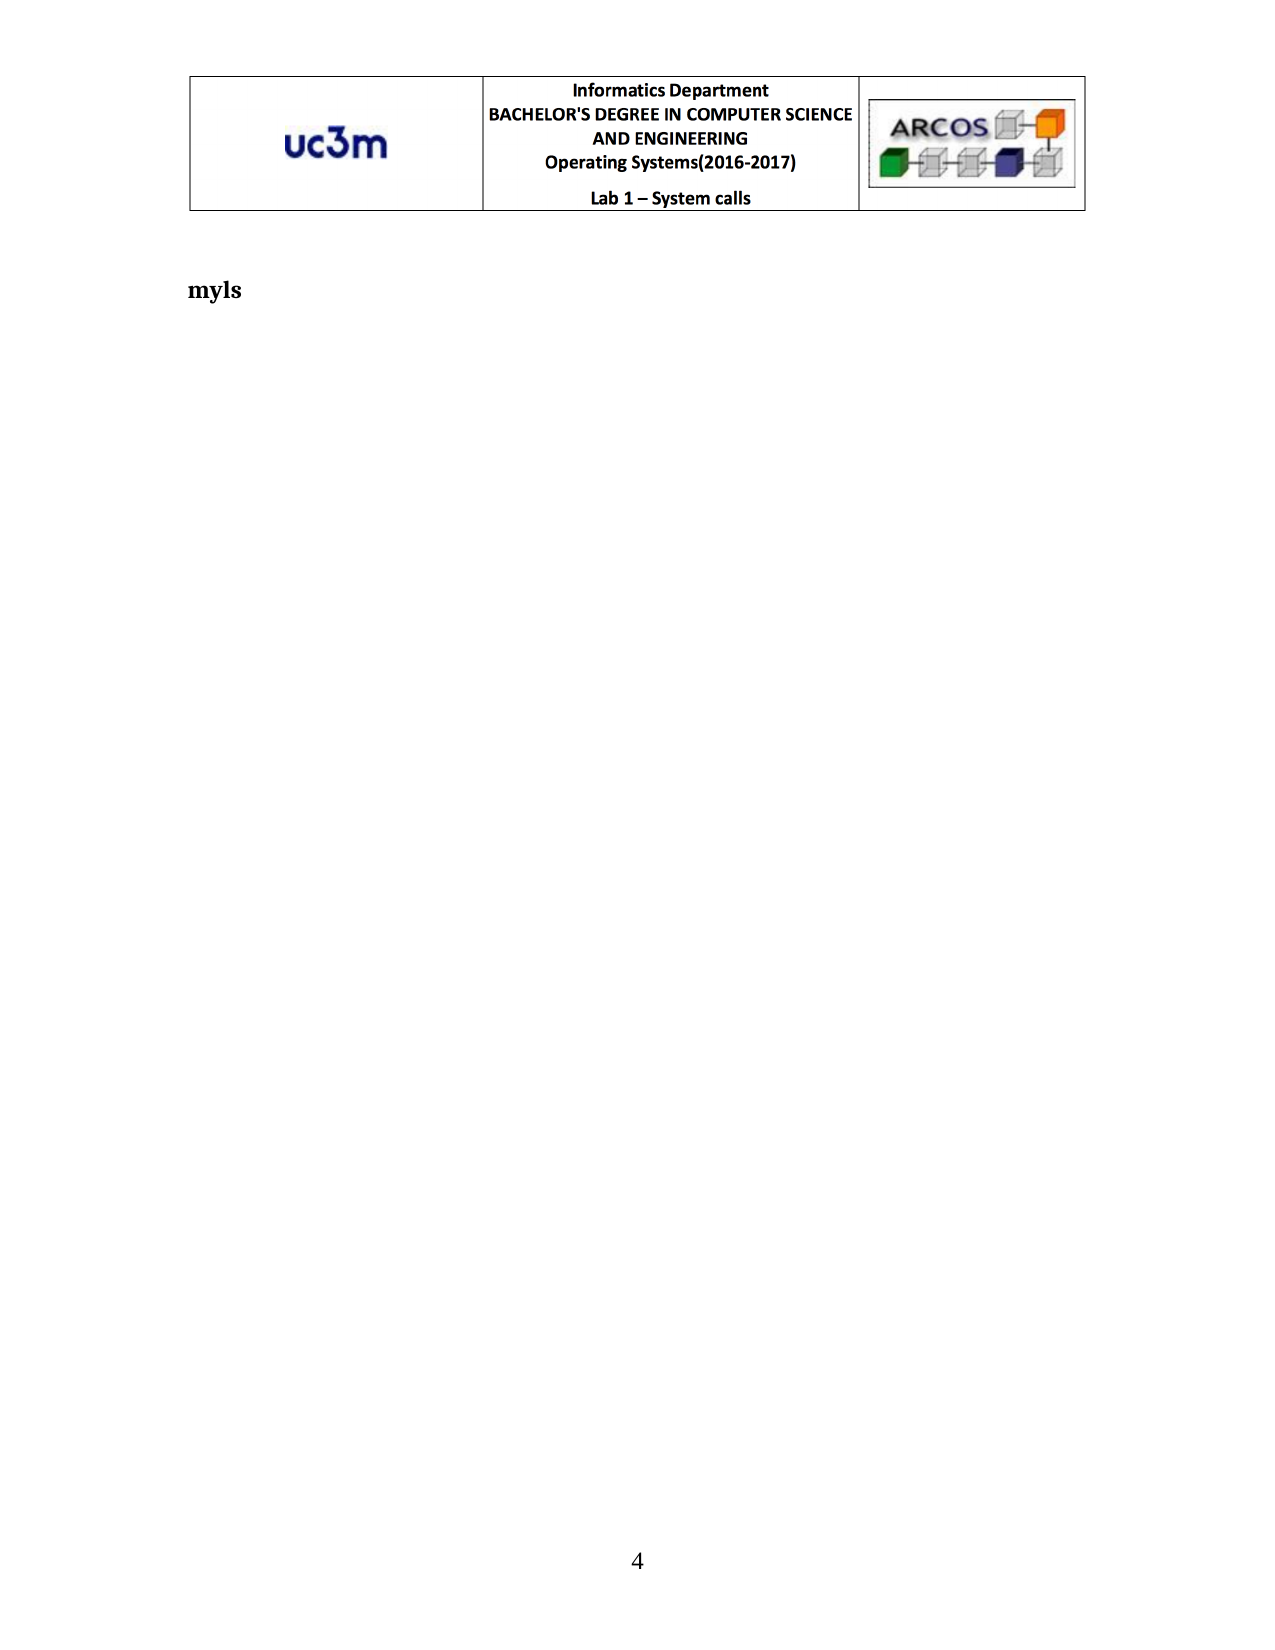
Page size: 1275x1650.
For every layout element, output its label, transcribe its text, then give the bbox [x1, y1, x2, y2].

picture [187, 75, 1088, 215]
text myls [187, 276, 1087, 305]
